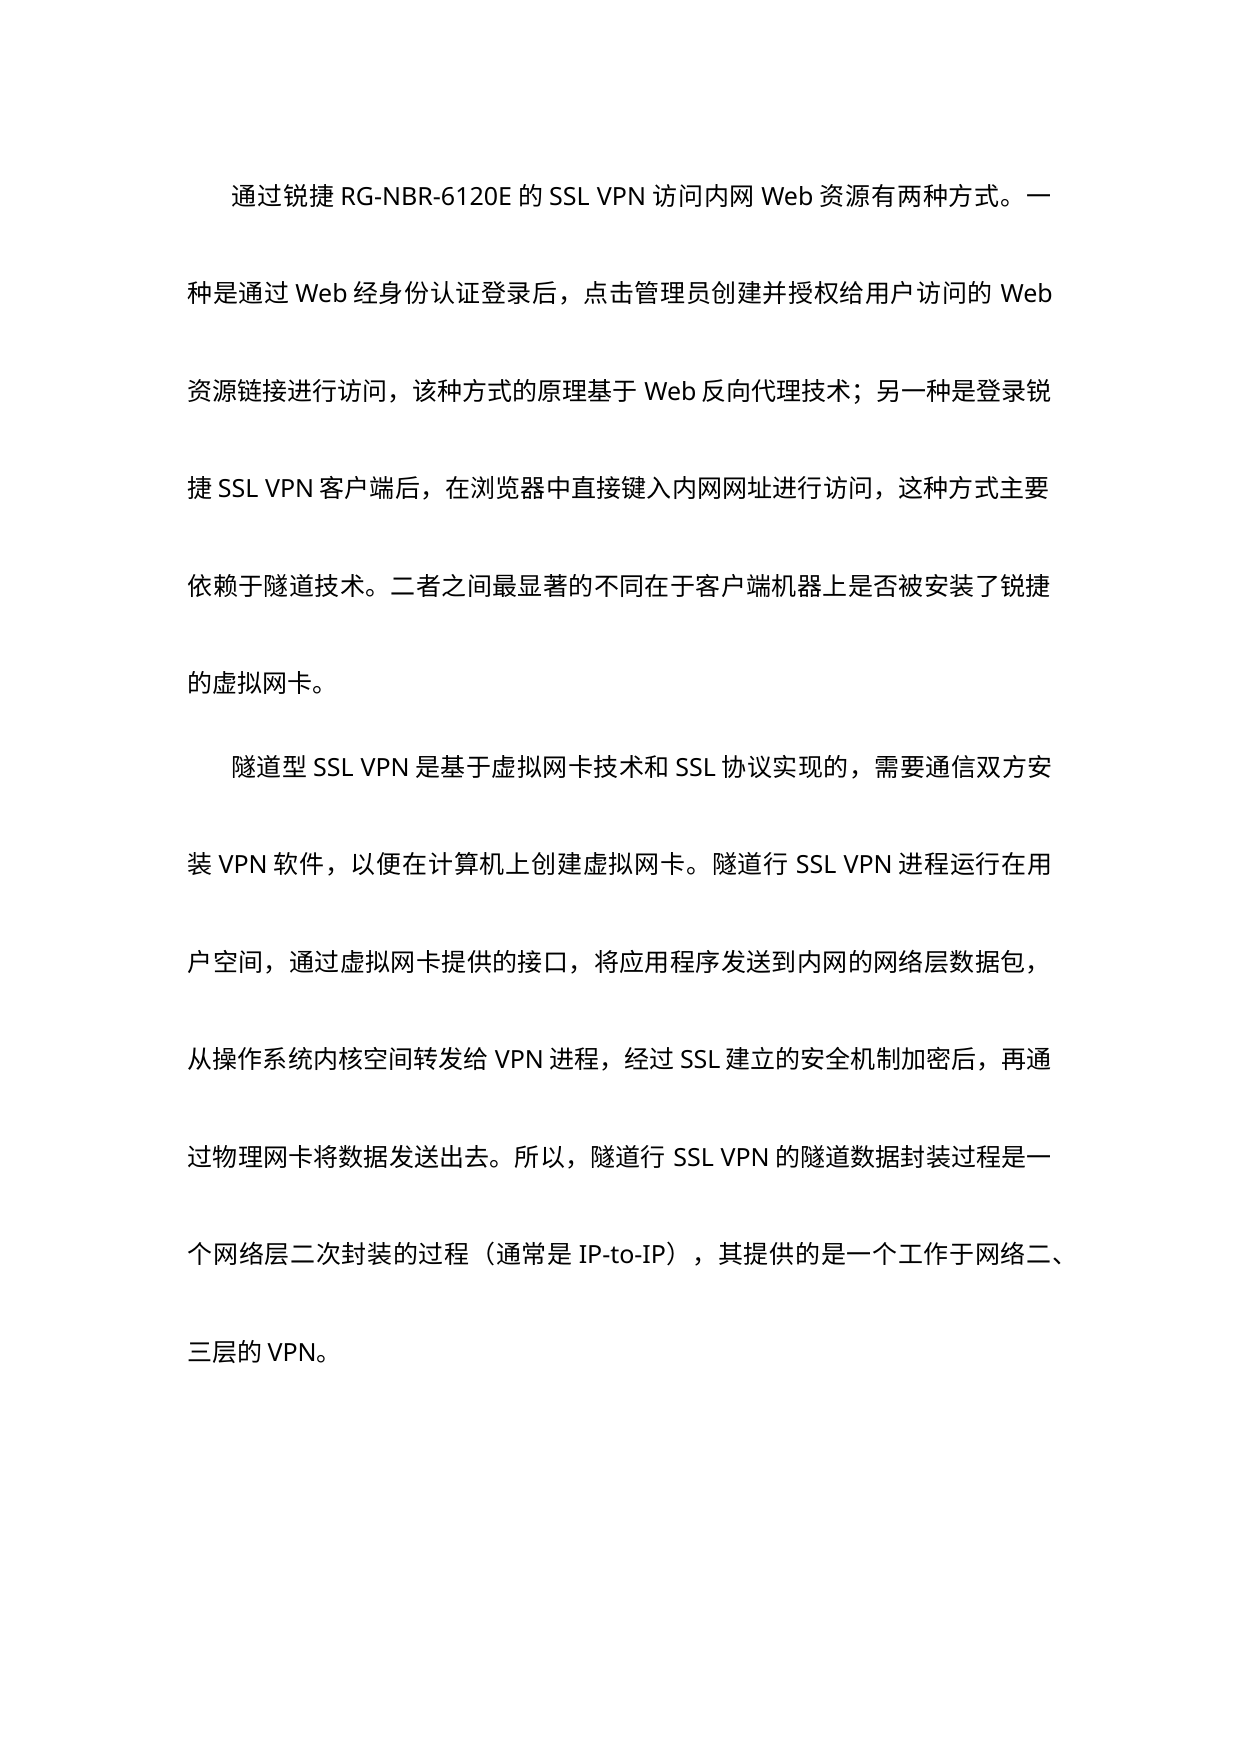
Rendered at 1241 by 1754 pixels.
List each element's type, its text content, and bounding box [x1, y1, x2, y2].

text 隧道型SSL VPN是基于虚拟网卡技术和SSL协议实现的，需要通信双方安装VPN软件，以便在计算机上创建虚拟网卡。隧道行SSL VPN进程运行在用户空间，通过虚拟网卡提供的接口，将应用程序发送到内网的网络层数据包，从操作系统内核空间转发给VPN进程，经过SSL建立的安全机制加密后，再通过物理网卡将数据发送出去。所以，隧道行SSL VPN的隧道数据封装过程是一个网络层二次封装的过程（通常是IP-to-IP），其提供的是一个工作于网络二、三层的VPN。 [187, 733, 1053, 1383]
text 通过锐捷RG-NBR-6120E的SSL VPN访问内网Web资源有两种方式。一种是通过Web经身份认证登录后，点击管理员创建并授权给用户访问的Web资源链接进行访问，该种方式的原理基于Web反向代理技术；另一种是登录锐捷SSL VPN客户端后，在浏览器中直接键入内网网址进行访问，这种方式主要依赖于隧道技术。二者之间最显著的不同在于客户端机器上是否被安装了锐捷的虚拟网卡。 [187, 162, 1053, 714]
